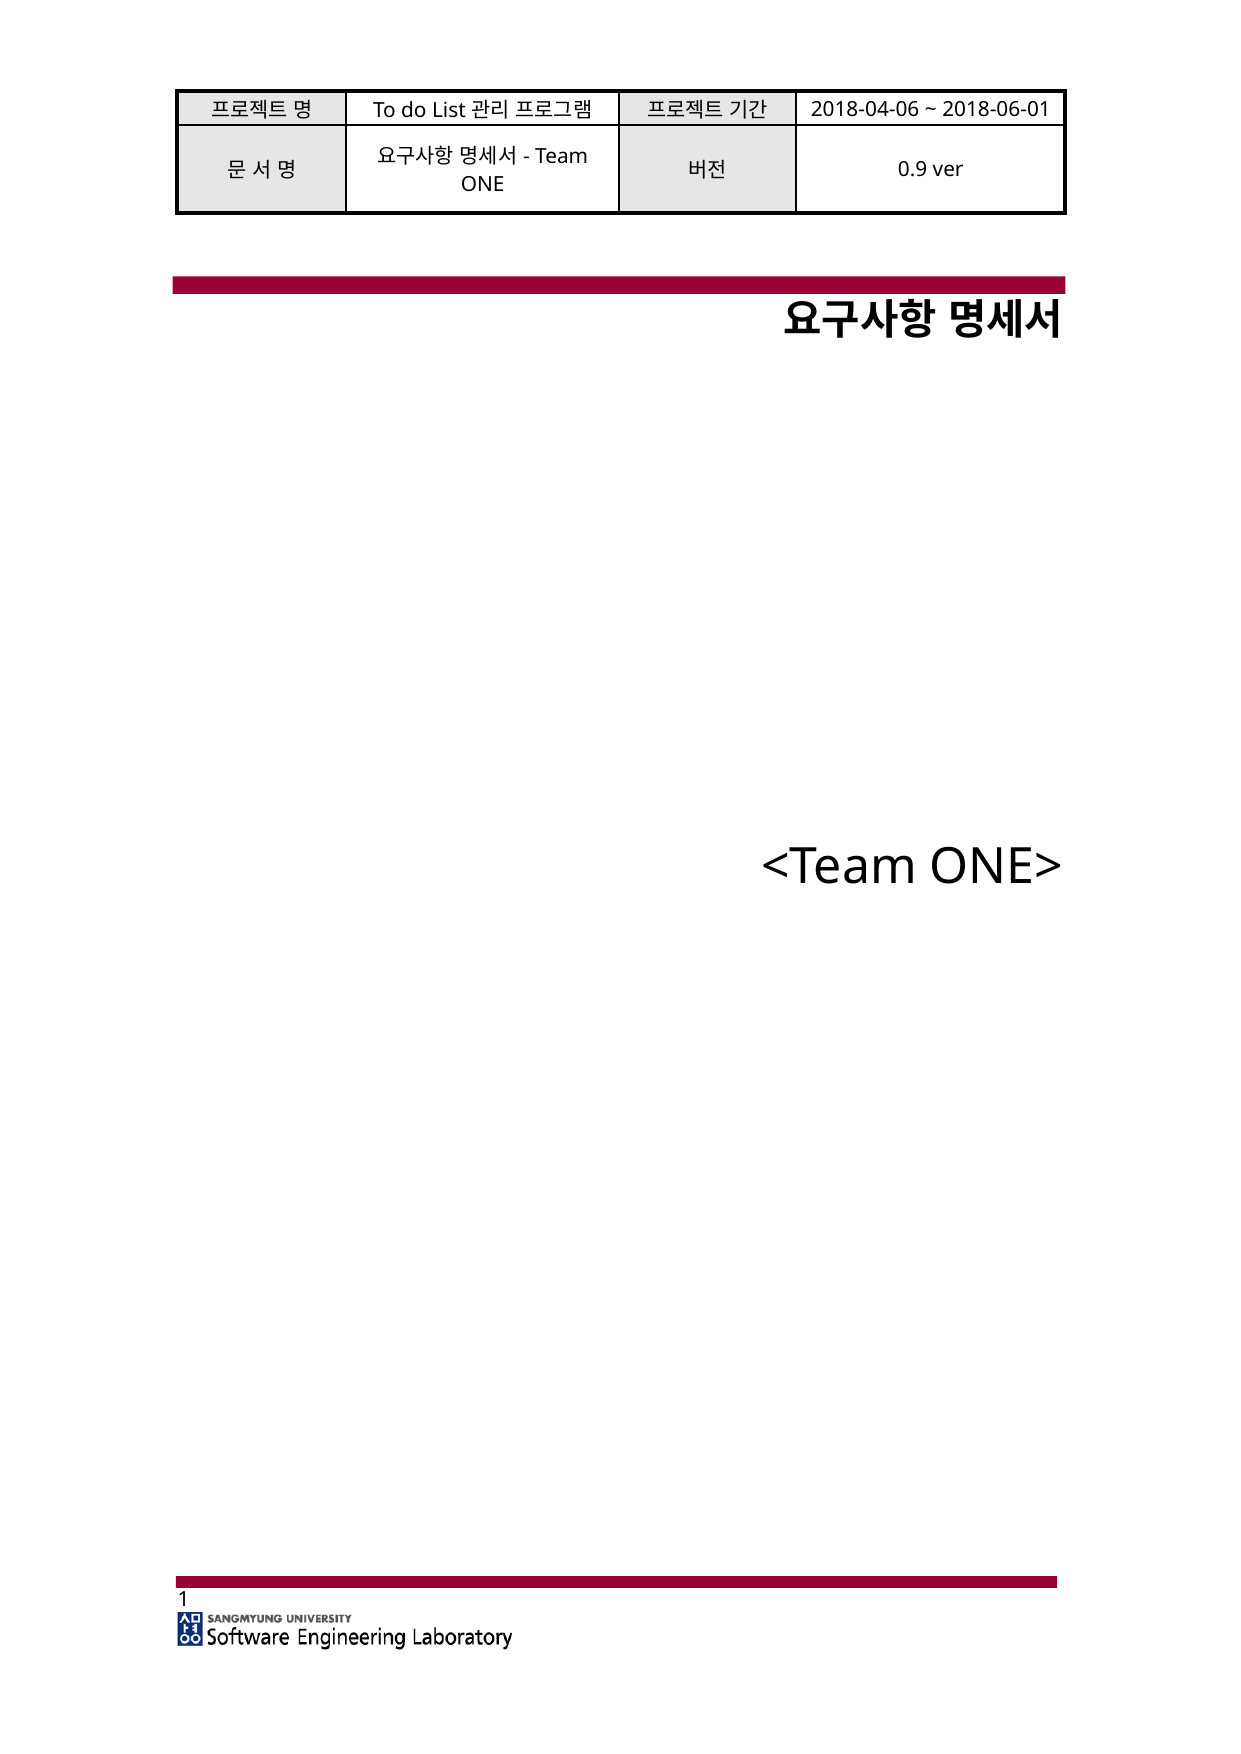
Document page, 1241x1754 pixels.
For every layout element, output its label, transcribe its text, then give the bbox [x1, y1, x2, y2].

picture [177, 1612, 515, 1651]
text <Team ONE> [177, 830, 1063, 898]
text 요구사항 명세서 [177, 294, 1063, 347]
